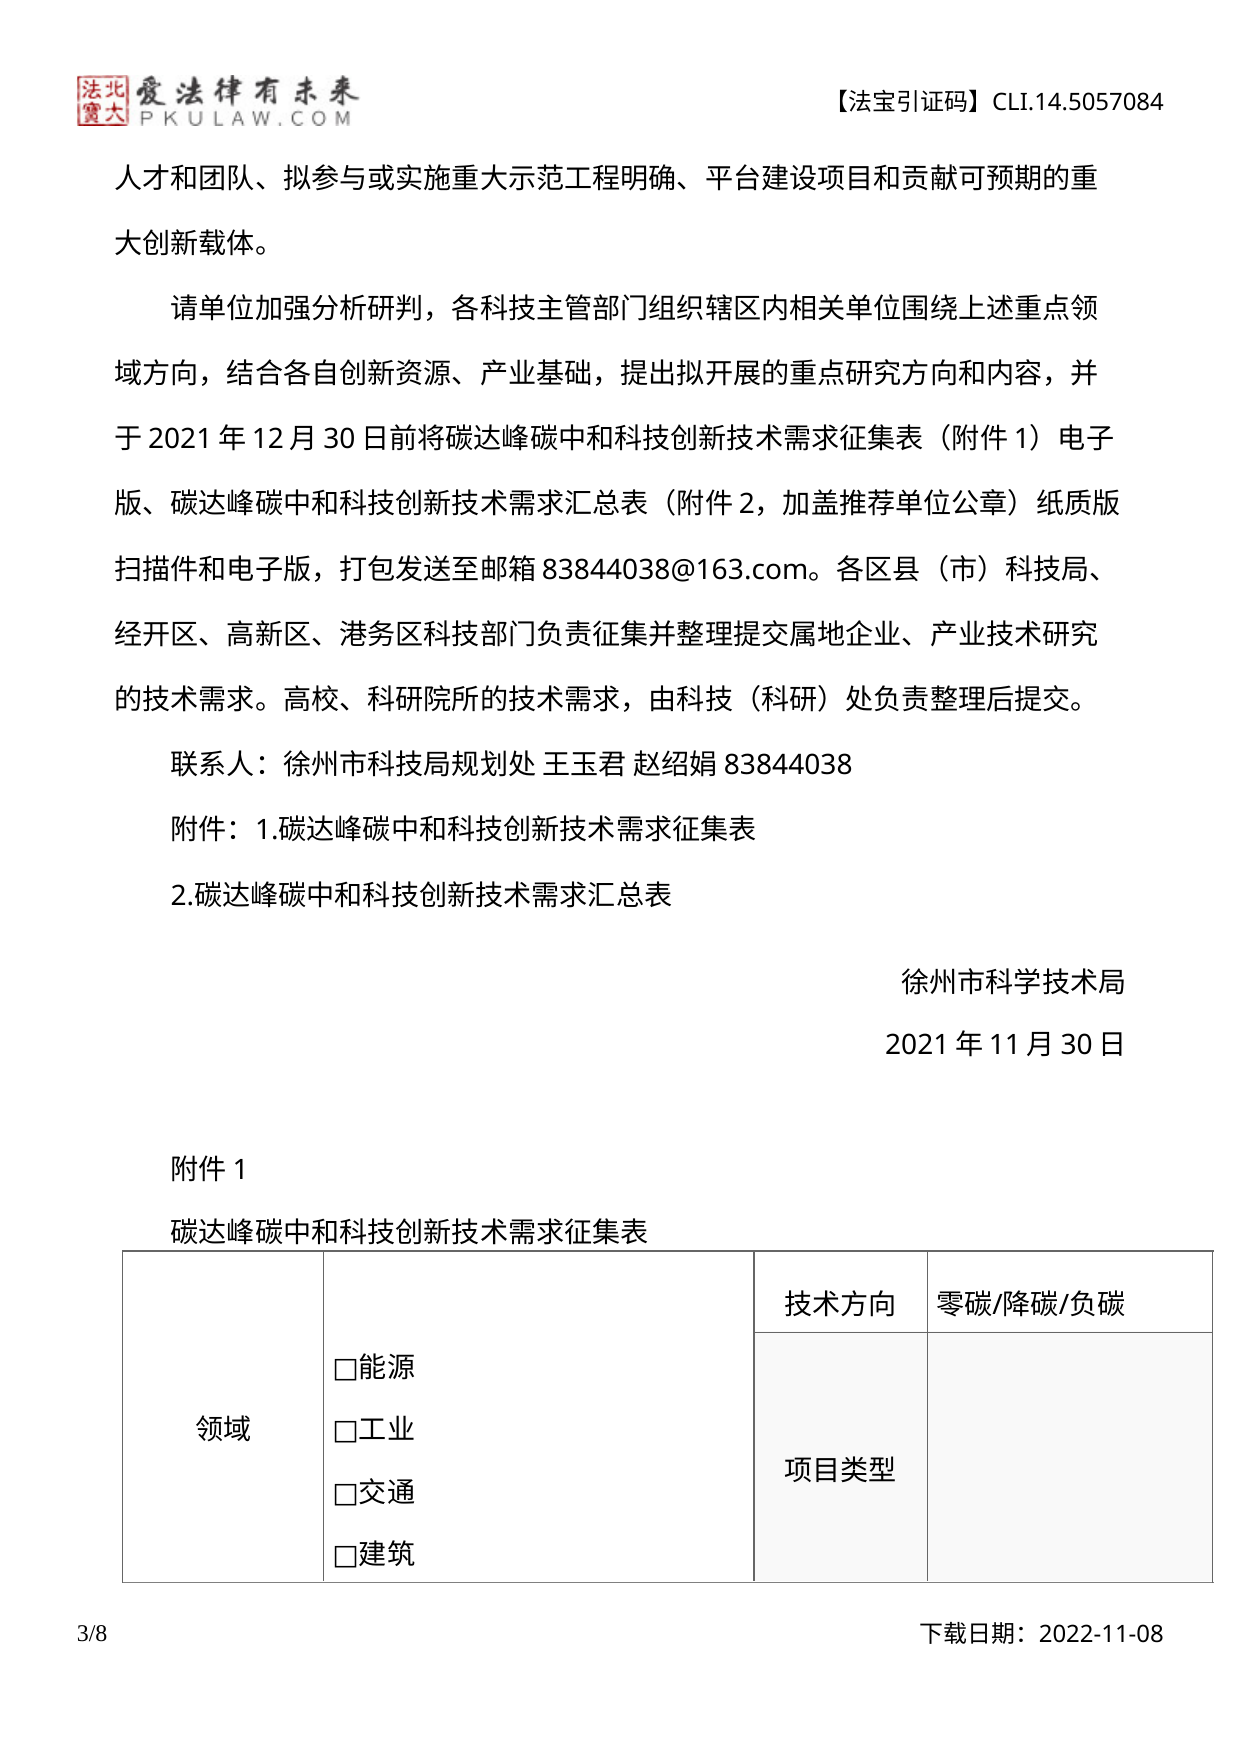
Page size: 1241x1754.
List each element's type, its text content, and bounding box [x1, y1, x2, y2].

table_header 零碳/降碳/负碳 [928, 1252, 1212, 1331]
picture [76, 75, 361, 126]
table_header 领域 [123, 1252, 323, 1581]
table_cell 项目类型 [755, 1333, 927, 1581]
text 徐州市科学技术局 2021年11月30日 [114, 938, 1126, 1063]
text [114, 156, 1126, 913]
table_cell [928, 1333, 1212, 1581]
table_header □能源 □工业 □交通 □建筑 □CCUS与碳汇 [324, 1252, 753, 1581]
text 附件1 碳达峰碳中和科技创新技术需求征集表 [114, 1063, 1126, 1250]
table_header 技术方向 [755, 1252, 927, 1331]
